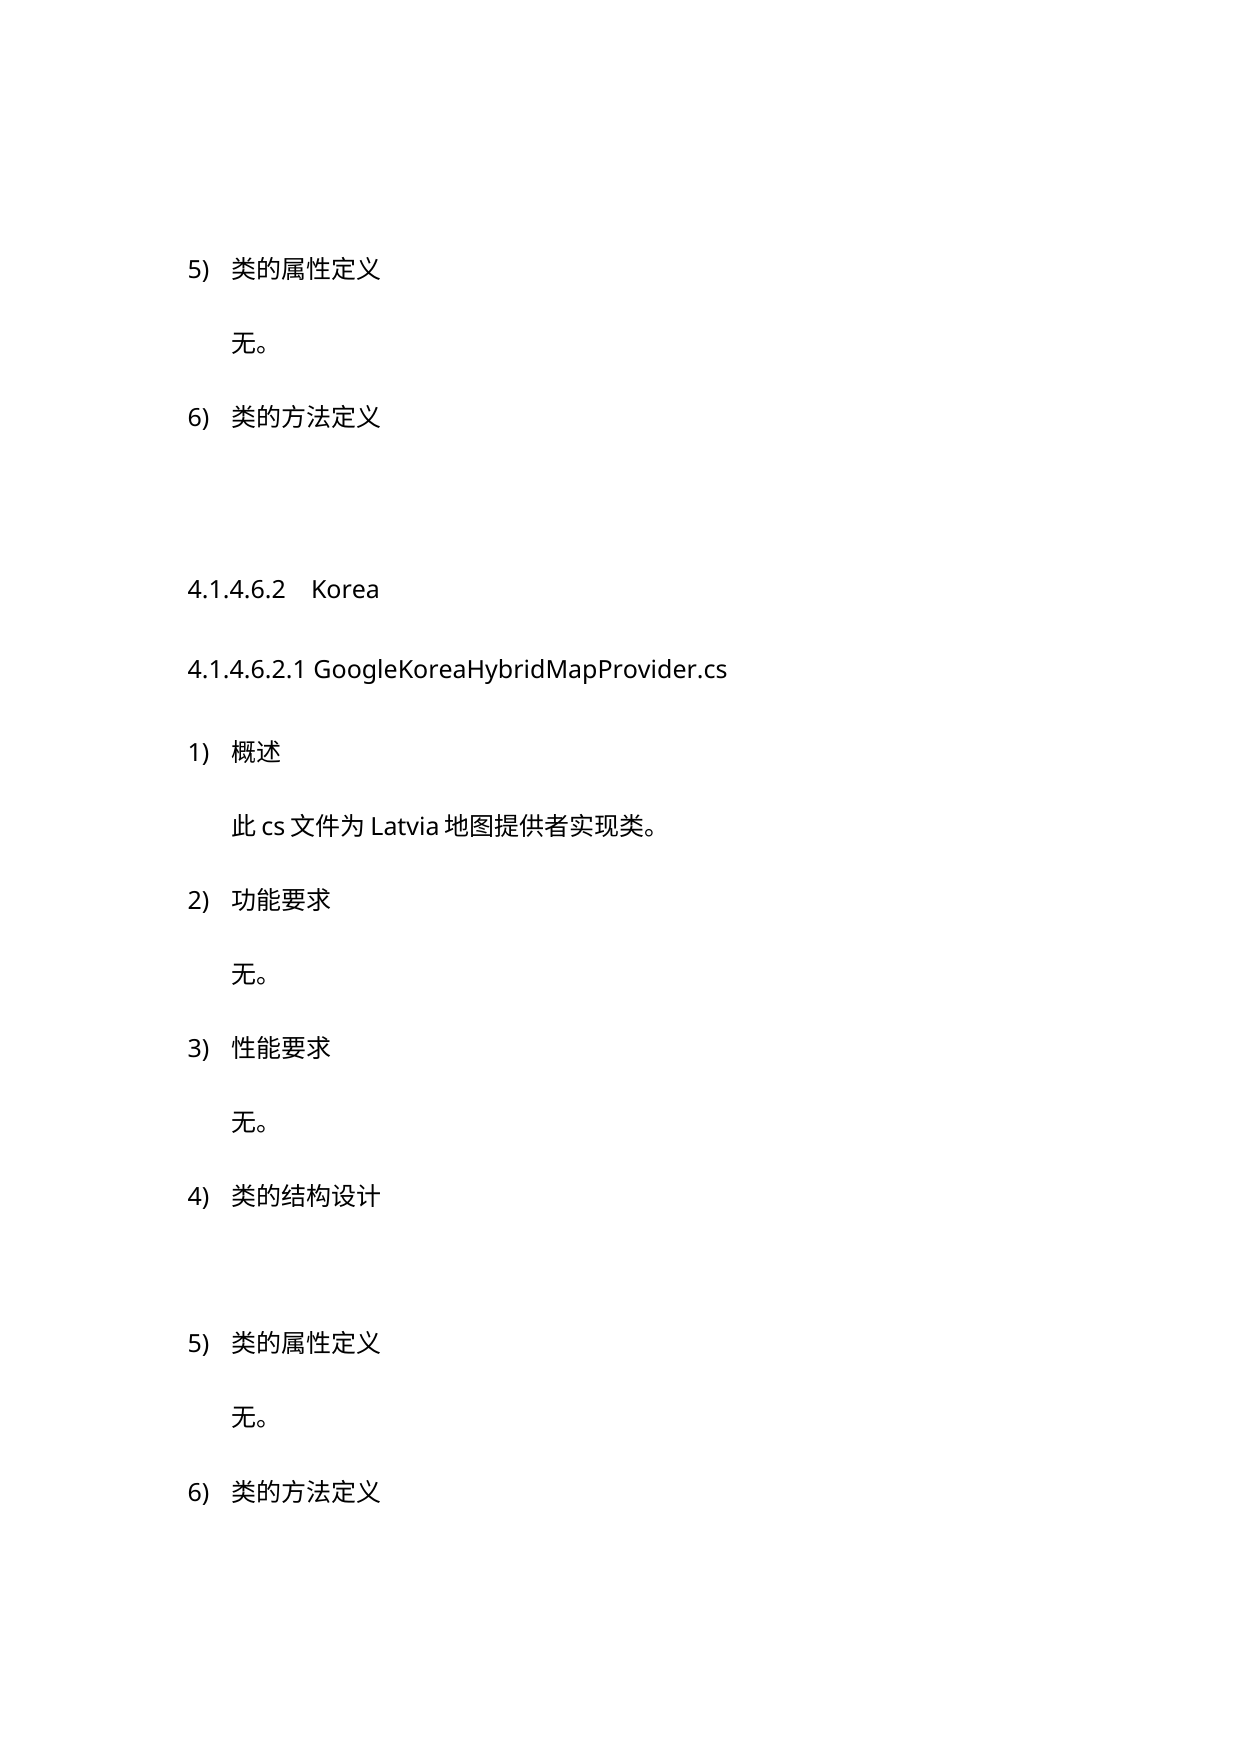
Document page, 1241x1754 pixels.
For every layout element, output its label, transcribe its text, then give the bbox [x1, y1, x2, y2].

text 无。 [231, 940, 1053, 1005]
list 类的属性定义 [187, 1309, 1053, 1374]
list 类的方法定义 [187, 383, 1053, 448]
list 性能要求 [187, 1014, 1053, 1079]
list 功能要求 [187, 866, 1053, 931]
text 无。 [231, 1088, 1053, 1153]
text 无。 [231, 309, 1053, 374]
list 概述 [187, 718, 1053, 783]
text 无。 [231, 1383, 1053, 1448]
text 4.1.4.6.2.1 GoogleKoreaHybridMapProvider.cs [187, 636, 1053, 701]
text 此cs文件为Latvia地图提供者实现类。 [231, 792, 1053, 857]
list 类的结构设计 [187, 1162, 1053, 1227]
list Korea [187, 555, 1053, 620]
list 类的方法定义 [187, 1458, 1053, 1523]
list 类的属性定义 [187, 235, 1053, 300]
